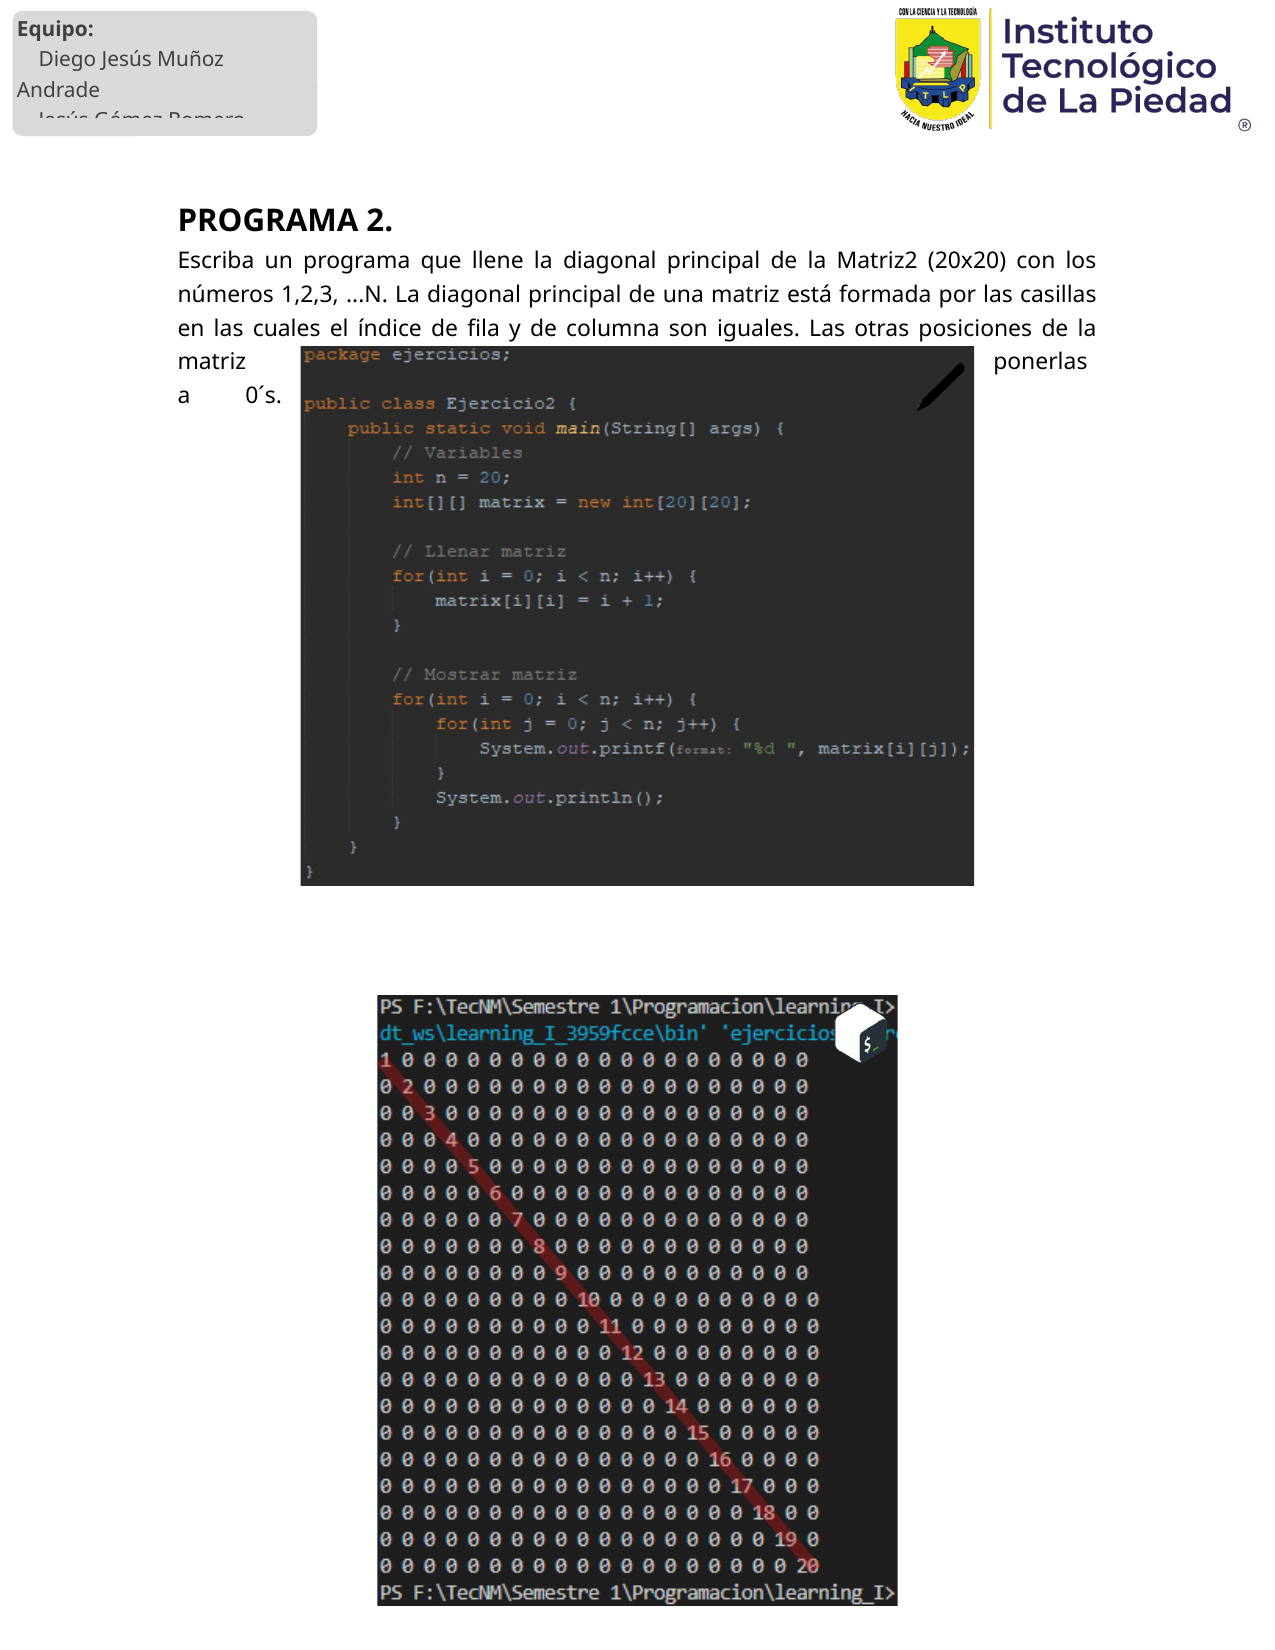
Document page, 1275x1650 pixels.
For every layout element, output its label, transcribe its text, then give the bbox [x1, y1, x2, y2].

picture [871, 0, 1274, 148]
picture [377, 995, 898, 1606]
text Escriba un programa que llene la diagonal principal de la Matriz2 (20x20) con los números 1,2,3, ...N. La diagonal principal de una matriz está formada por las casillas en las cuales el índice de fila y de columna son iguales. Las otras posiciones de la matriz ponerlas a 0´s. [177, 244, 1098, 440]
text PROGRAMA 2. [177, 198, 1098, 241]
picture [299, 346, 974, 884]
